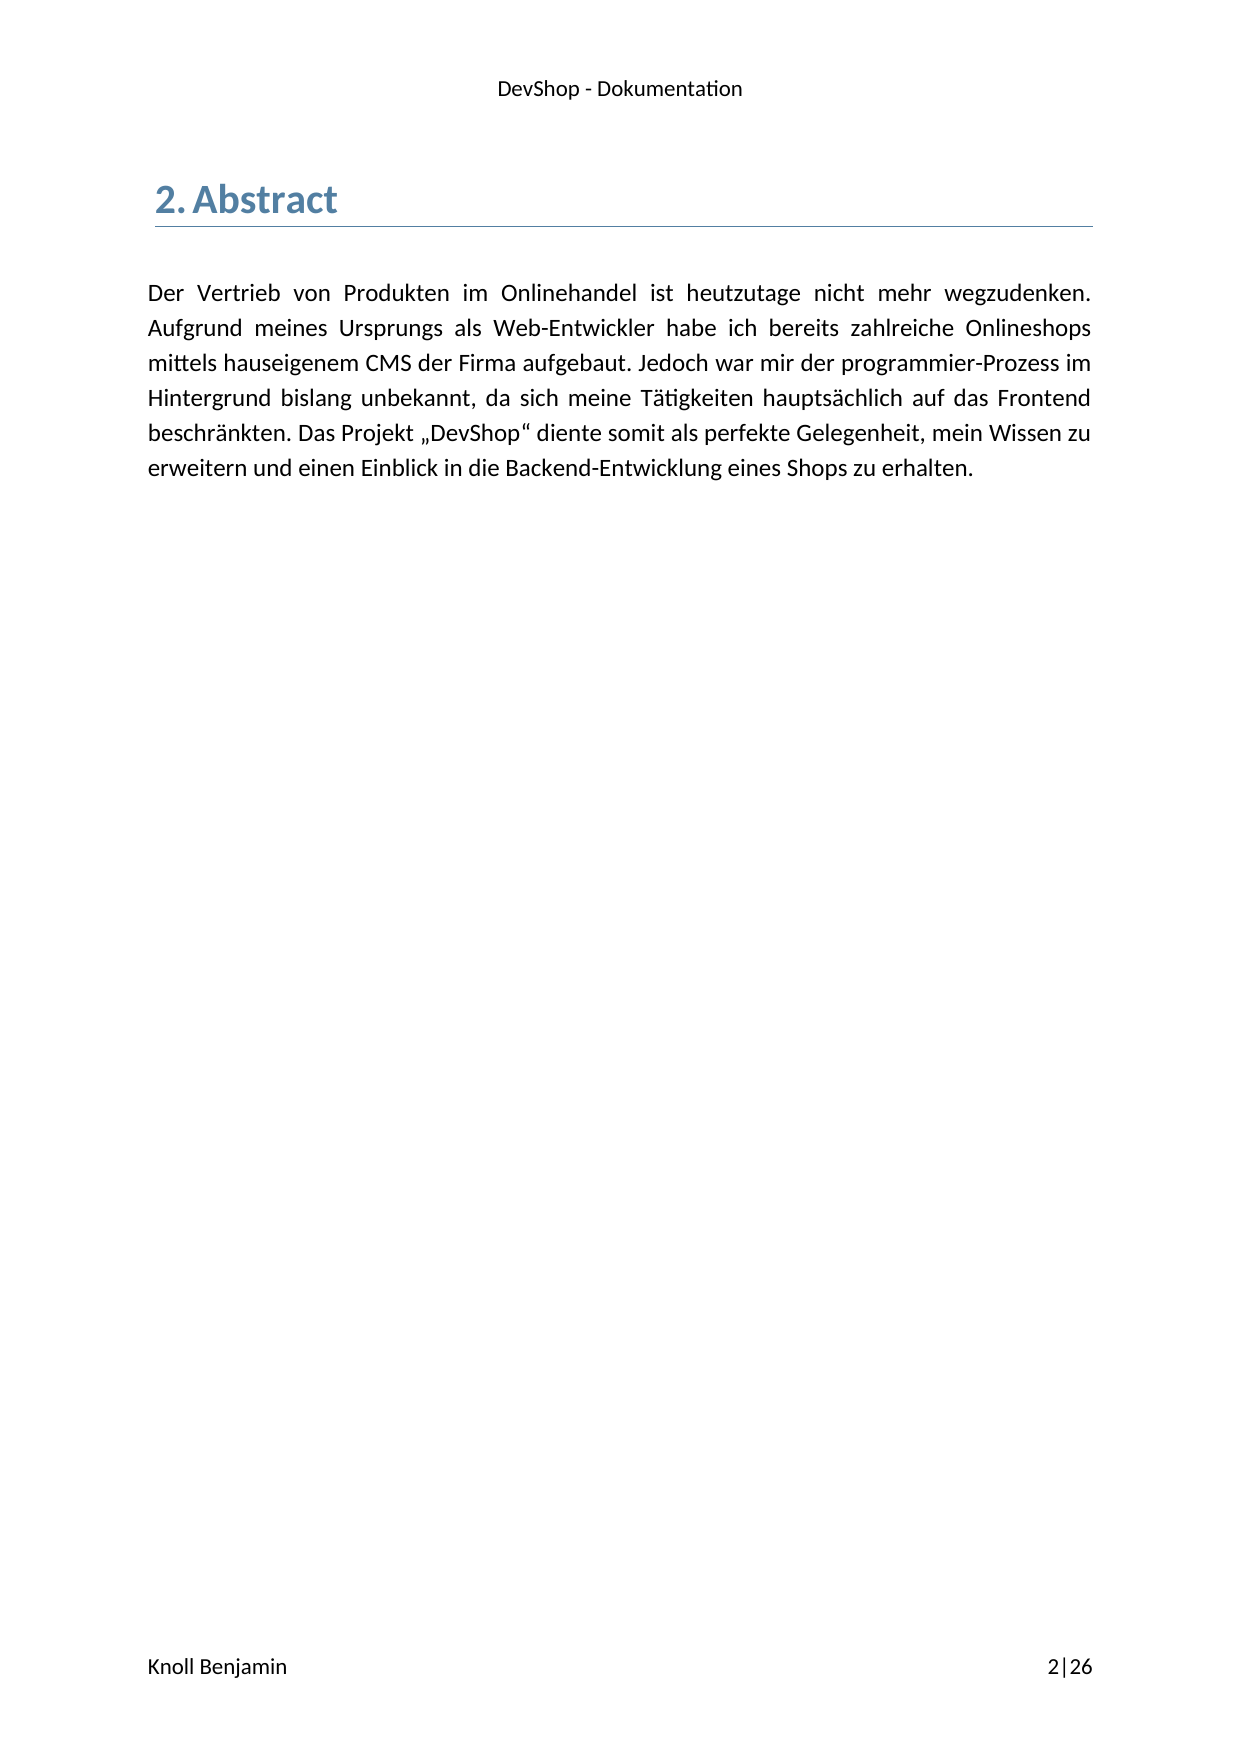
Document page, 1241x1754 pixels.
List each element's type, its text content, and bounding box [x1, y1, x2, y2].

text Der Vertrieb von Produkten im Onlinehandel ist heutzutage nicht mehr wegzudenken. Aufgrund meines Ursprungs als Web-Entwickler habe ich bereits zahlreiche Onlineshops mittels hauseigenem CMS der Firma aufgebaut. Jedoch war mir der programmier-Prozess im Hintergrund bislang unbekannt, da sich meine Tätigkeiten hauptsächlich auf das Frontend beschränkten. Das Projekt „DevShop“ diente somit als perfekte Gelegenheit, mein Wissen zu erweitern und einen Einblick in die Backend-Entwicklung eines Shops zu erhalten. [148, 277, 1093, 483]
subtitle Abstract [154, 173, 1093, 227]
